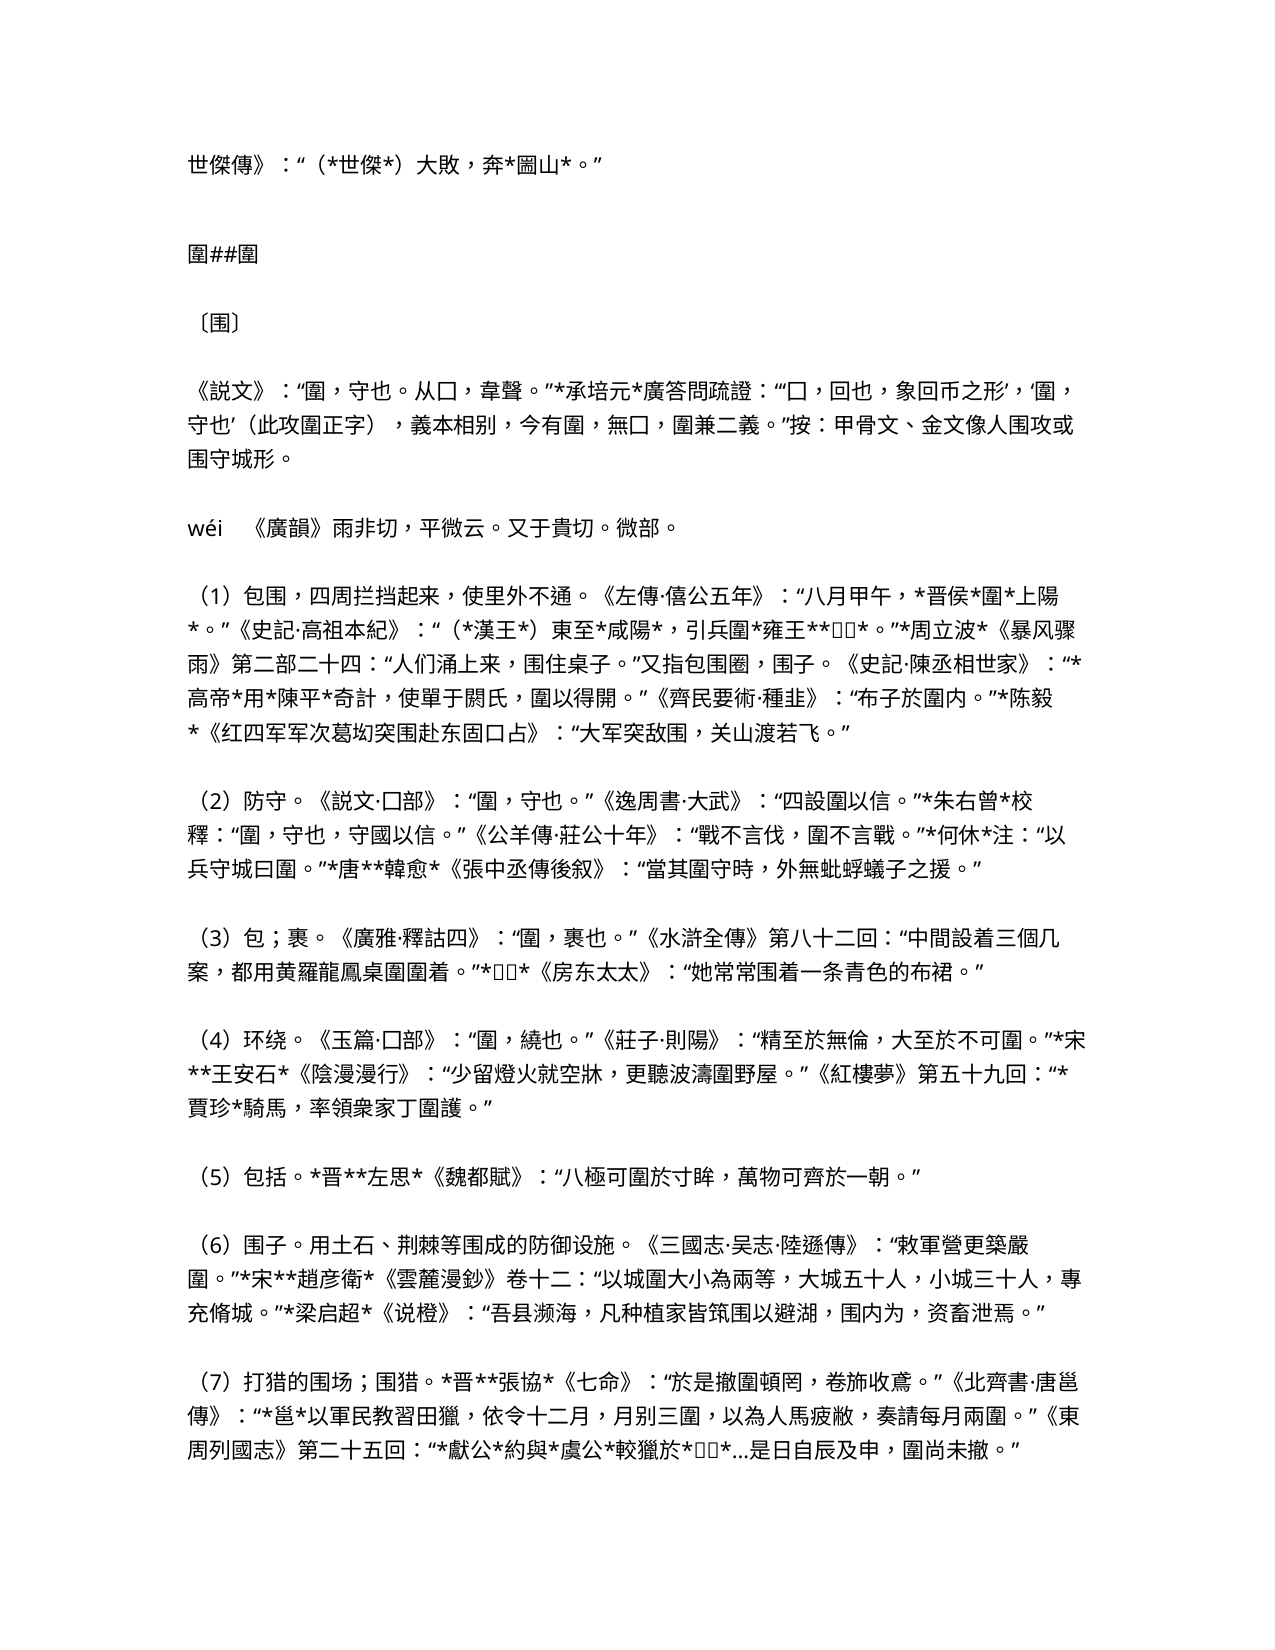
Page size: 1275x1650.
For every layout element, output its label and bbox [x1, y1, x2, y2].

text [187, 150, 1087, 214]
text [187, 239, 1087, 1499]
